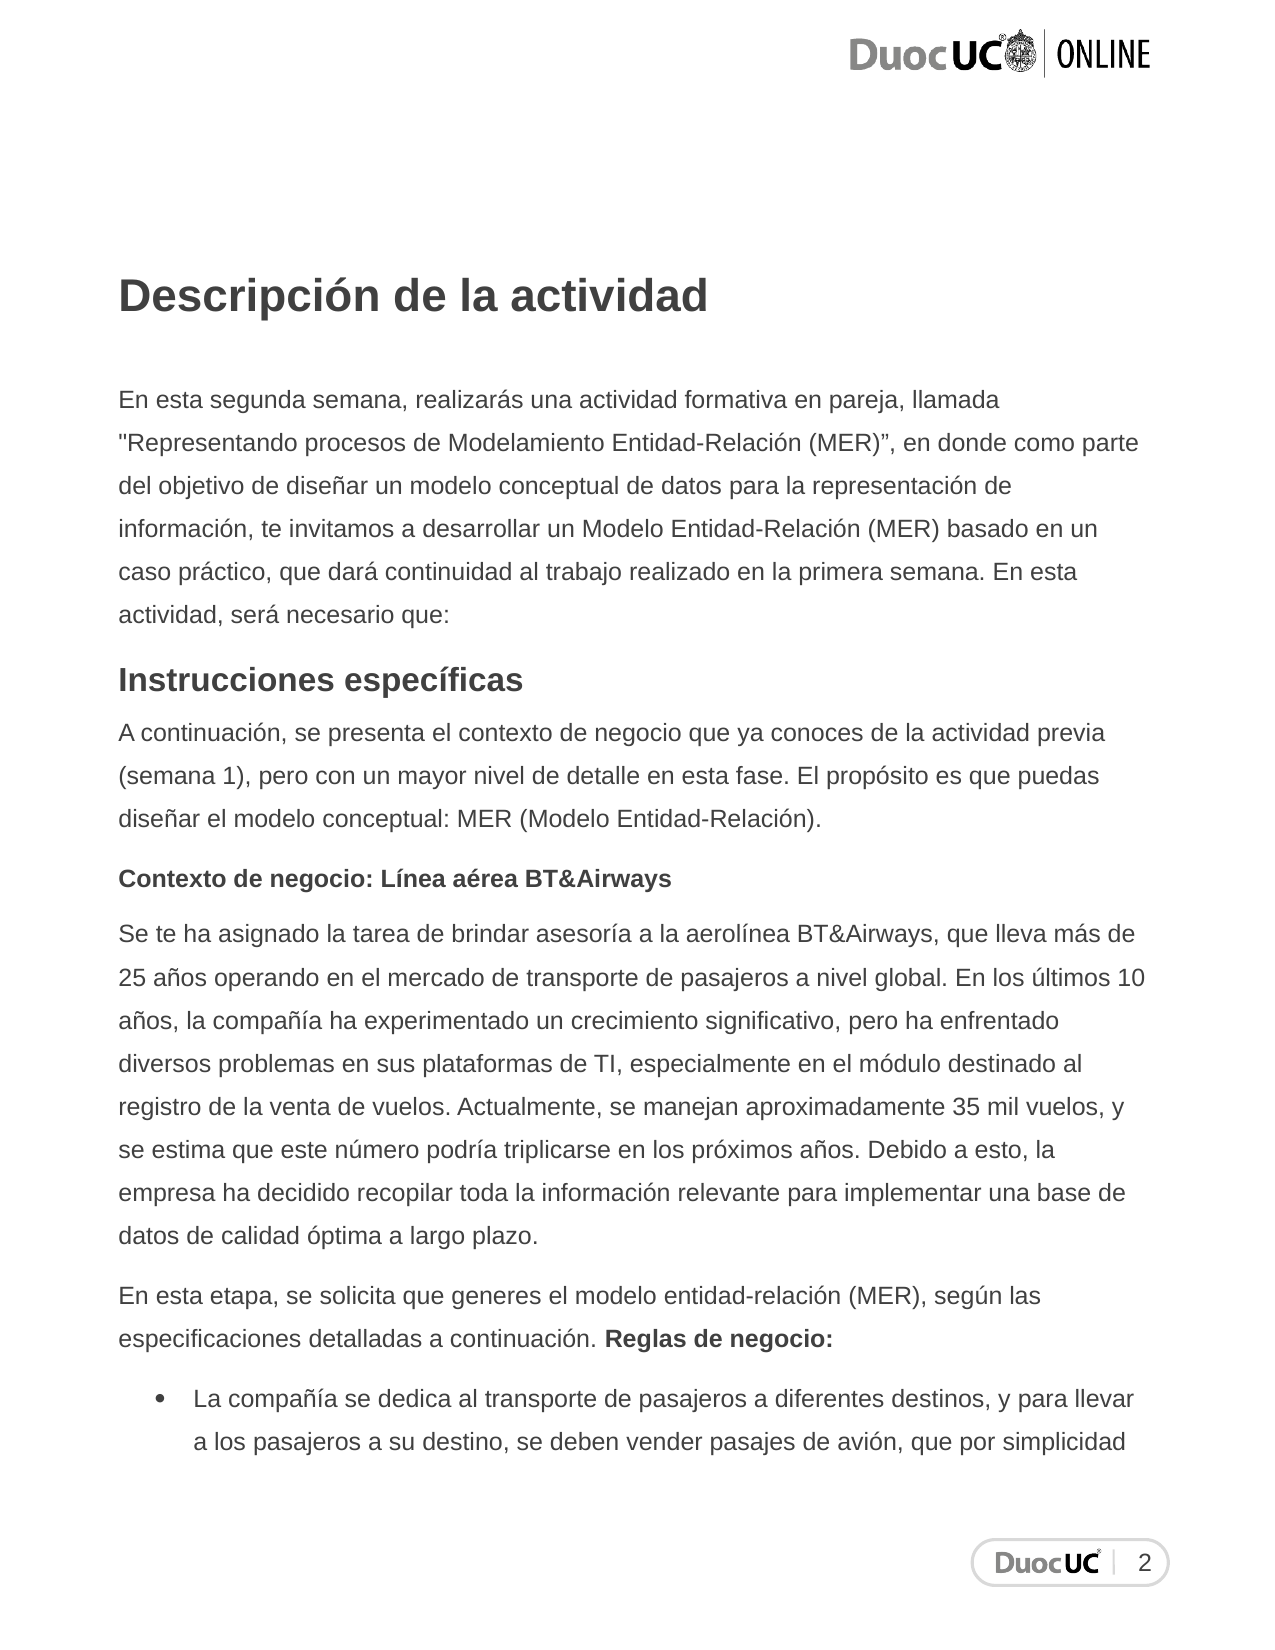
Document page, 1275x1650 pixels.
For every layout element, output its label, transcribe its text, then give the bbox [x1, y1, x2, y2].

picture [982, 1542, 1115, 1583]
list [156, 1384, 1152, 1456]
text Se te ha asignado la tarea de brindar asesoría a la aerolínea BT&Airways, que lleva más de 25 años operando en el mercado de transporte de pasajeros a nivel global. En los últimos 10 años, la compañía ha experimentado un crecimiento significativo, pero ha enfrentado diversos problemas en sus plataformas de TI, especialmente en el módulo destinado al registro de la venta de vuelos. Actualmente, se manejan aproximadamente 35 mil vuelos, y se estima que este número podría triplicarse en los próximos años. Debido a esto, la empresa ha decidido recopilar toda la información relevante para implementar una base de datos de calidad óptima a largo plazo. [118, 919, 1152, 1250]
subtitle Instrucciones específicas [118, 660, 1152, 698]
subtitle Contexto de negocio: Línea aérea BT&Airways [118, 864, 1152, 892]
text A continuación, se presenta el contexto de negocio que ya conoces de la actividad previa (semana 1), pero con un mayor nivel de detalle en esta fase. El propósito es que puedas diseñar el modelo conceptual: MER (Modelo Entidad-Relación). [118, 718, 1152, 833]
subtitle Descripción de la actividad [118, 268, 1152, 321]
text En esta segunda semana, realizarás una actividad formativa en pareja, llamada "Representando procesos de Modelamiento Entidad-Relación (MER)”, en donde como parte del objetivo de diseñar un modelo conceptual de datos para la representación de información, te invitamos a desarrollar un Modelo Entidad-Relación (MER) basado en un caso práctico, que dará continuidad al trabajo realizado en la primera semana. En esta actividad, será necesario que: [118, 385, 1152, 629]
picture [830, 3, 1170, 96]
text En esta etapa, se solicita que generes el modelo entidad-relación (MER), según las especificaciones detalladas a continuación. Reglas de negocio: [118, 1281, 1152, 1353]
